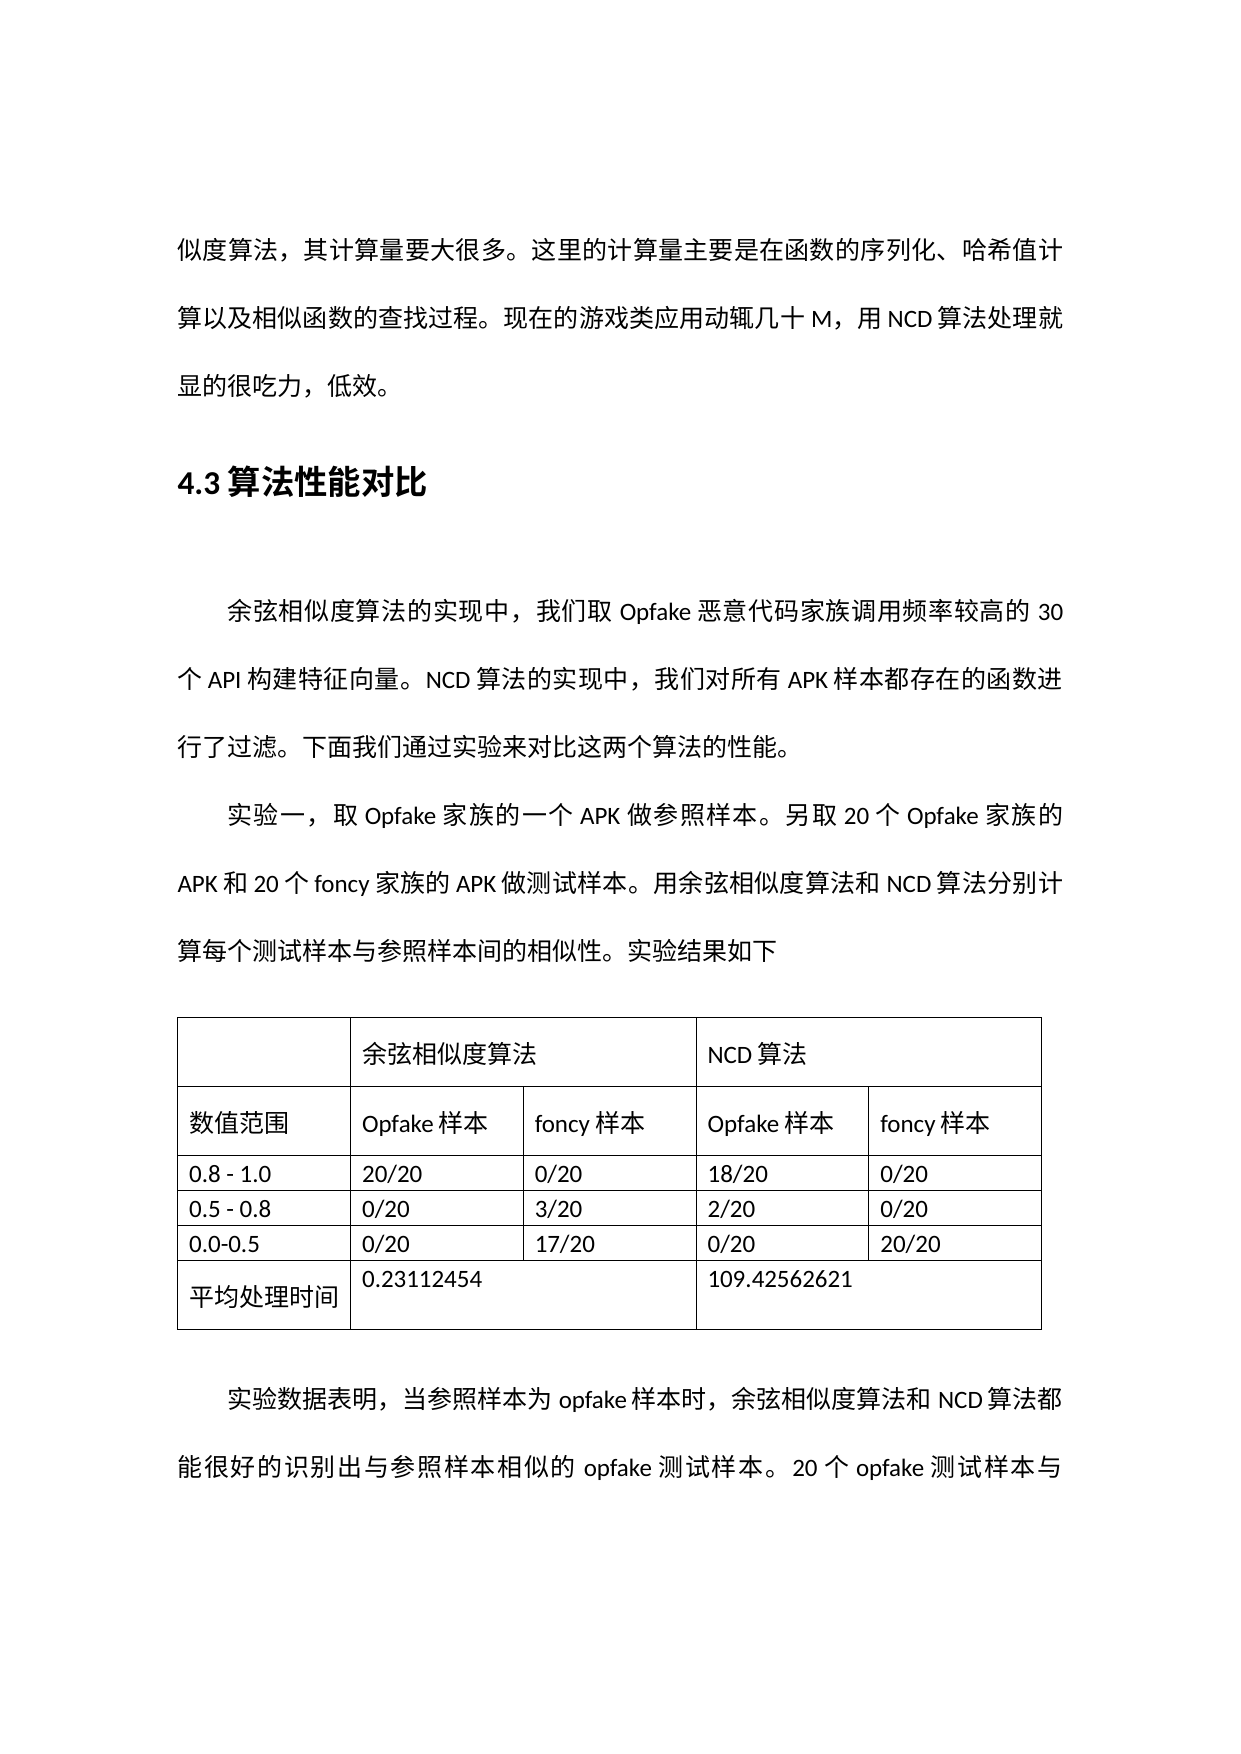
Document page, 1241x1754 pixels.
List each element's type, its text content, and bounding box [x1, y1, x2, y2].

table_cell 0/20 [869, 1191, 1041, 1225]
table_cell 17/20 [524, 1226, 696, 1260]
table_cell 2/20 [697, 1191, 868, 1225]
table_cell 0/20 [697, 1226, 868, 1260]
table_cell foncy样本 [869, 1087, 1041, 1155]
table_header NCD算法 [697, 1018, 1041, 1086]
table_cell 数值范围 [178, 1087, 350, 1155]
table_header [178, 1018, 350, 1086]
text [177, 1364, 1063, 1500]
text 实验一，取Opfake家族的一个APK做参照样本。另取20个Opfake家族的APK和20个foncy家族的APK做测试样本。用余弦相似度算法和NCD算法分别计算每个测试样本与参照样本间的相似性。实验结果如下 [177, 779, 1063, 983]
table_cell foncy样本 [524, 1087, 696, 1155]
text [177, 215, 1063, 418]
table_cell 20/20 [869, 1226, 1041, 1260]
table_cell 平均处理时间 [178, 1261, 350, 1329]
table_cell 0/20 [351, 1191, 523, 1225]
table_cell 0/20 [869, 1156, 1041, 1190]
table_cell 0/20 [524, 1156, 696, 1190]
text 余弦相似度算法的实现中，我们取Opfake恶意代码家族调用频率较高的30个API构建特征向量。NCD算法的实现中，我们对所有APK样本都存在的函数进行了过滤。下面我们通过实验来对比这两个算法的性能。 [177, 576, 1063, 779]
table_cell 18/20 [697, 1156, 868, 1190]
table_cell 0.23112454 [351, 1261, 696, 1329]
table_cell 109.42562621 [697, 1261, 1041, 1329]
table_cell 3/20 [524, 1191, 696, 1225]
table_cell 0.0-0.5 [178, 1226, 350, 1260]
table_cell 0/20 [351, 1226, 523, 1260]
subtitle 4.3 算法性能对比 [177, 446, 1063, 513]
table_cell Opfake样本 [351, 1087, 523, 1155]
table_cell Opfake样本 [697, 1087, 868, 1155]
table_cell 0.5 - 0.8 [178, 1191, 350, 1225]
table_header 余弦相似度算法 [351, 1018, 696, 1086]
table_cell 20/20 [351, 1156, 523, 1190]
table_cell 0.8 - 1.0 [178, 1156, 350, 1190]
